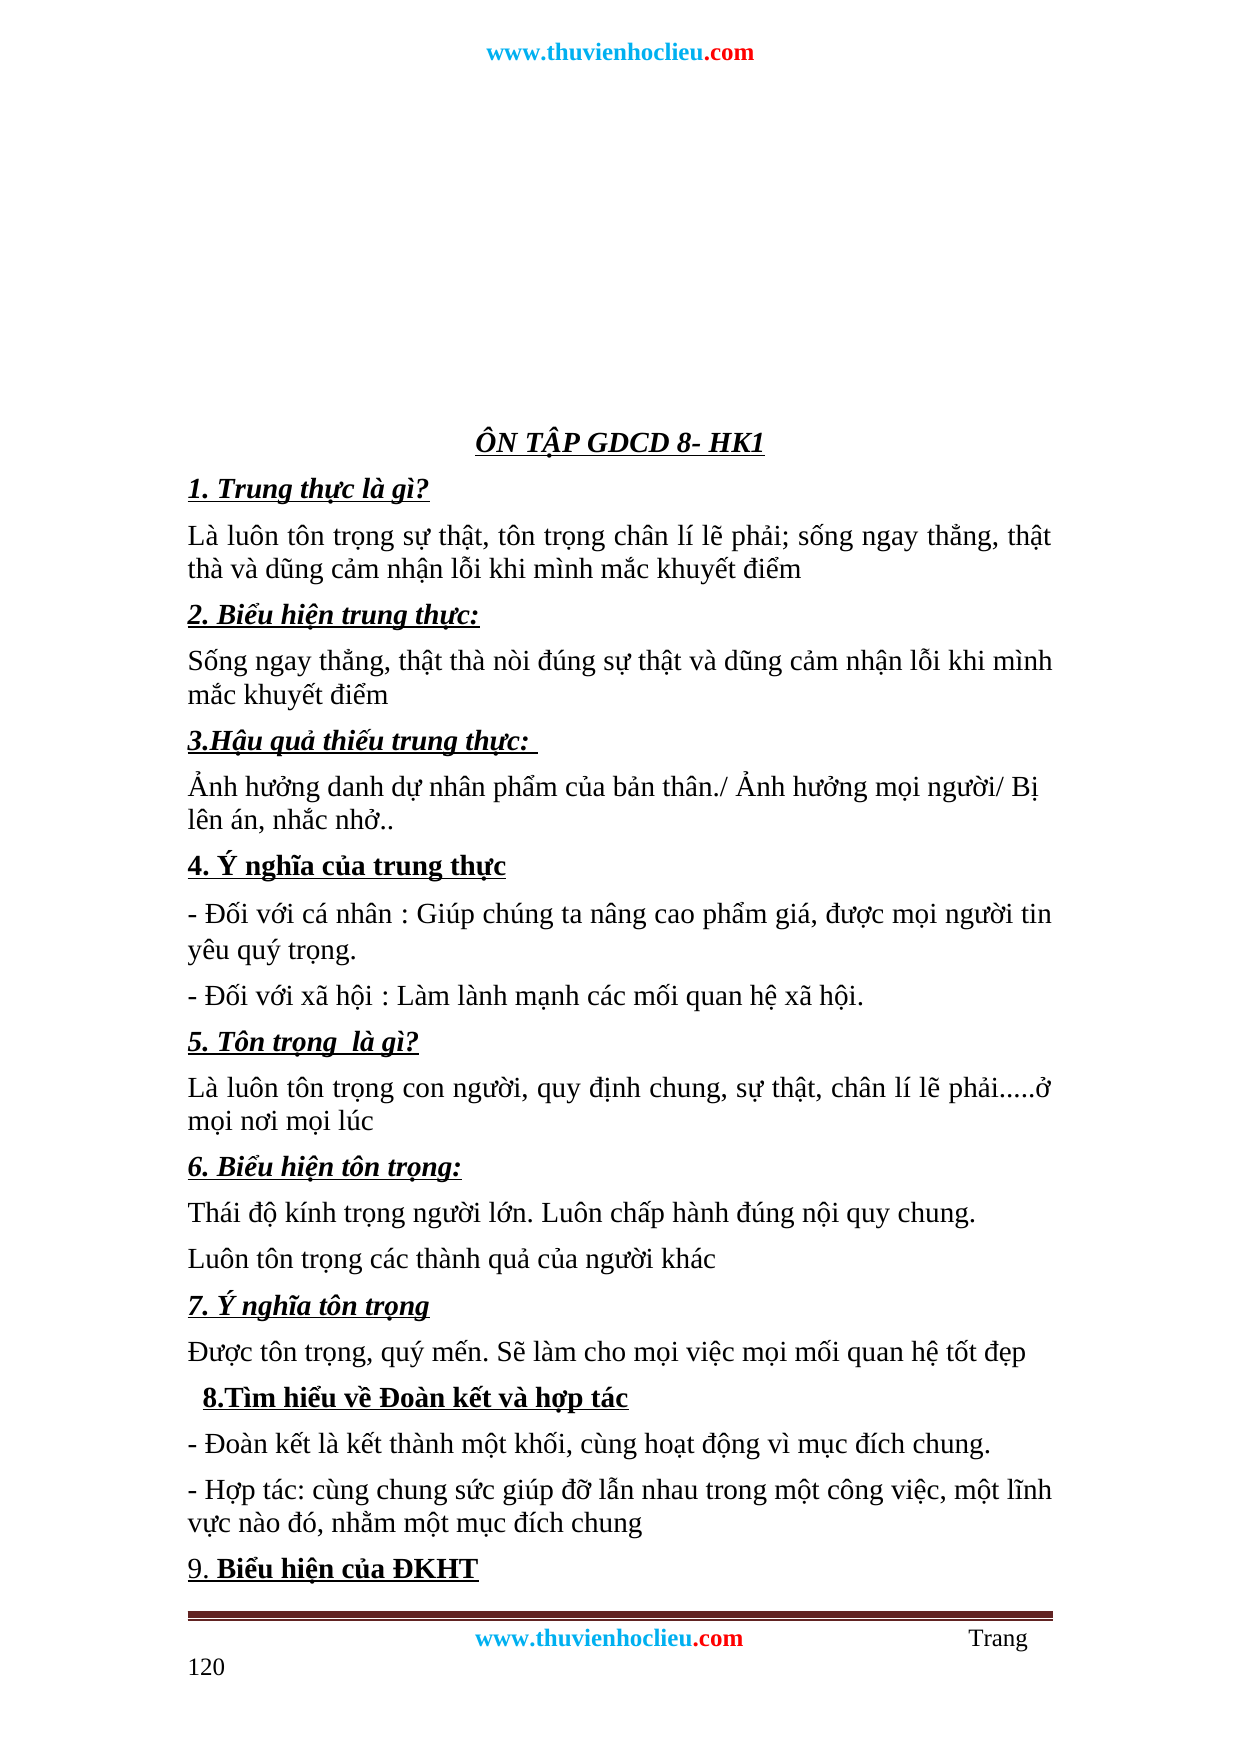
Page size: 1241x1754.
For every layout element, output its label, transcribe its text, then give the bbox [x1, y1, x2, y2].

text 8.Tìm hiểu về Đoàn kết và hợp tác [202, 1380, 1053, 1413]
text Thái độ kính trọng người lớn. Luôn chấp hành đúng nội quy chung. [187, 1196, 1053, 1229]
text 7. Ý nghĩa tôn trọng [187, 1288, 1053, 1321]
text Được tôn trọng, quý mến. Sẽ làm cho mọi việc mọi mối quan hệ tốt đẹp [187, 1334, 1053, 1367]
text 4. Ý nghĩa của trung thực [187, 848, 1053, 882]
text 1. Trung thực là gì? [187, 472, 1053, 505]
text - Đoàn kết là kết thành một khối, cùng hoạt động vì mục đích chung. [187, 1426, 1053, 1459]
text 6. Biểu hiện tôn trọng: [187, 1149, 1053, 1183]
text 9. Biểu hiện của ĐKHT [187, 1551, 1053, 1585]
text - Đối với cá nhân : Giúp chúng ta nâng cao phẩm giá, được mọi người tin yêu quý trọng. [187, 894, 1053, 965]
text - Hợp tác: cùng chung sức giúp đỡ lẫn nhau trong một công việc, một lĩnh vực nào đó, nhằm một mục đích chung [187, 1472, 1053, 1539]
text - Đối với xã hội : Làm lành mạnh các mối quan hệ xã hội. [187, 978, 1053, 1011]
text Luôn tôn trọng các thành quả của người khác [187, 1242, 1053, 1275]
text 2. Biểu hiện trung thực: [187, 597, 1053, 631]
text 3.Hậu quả thiếu trung thực: [187, 723, 1053, 756]
text Là luôn tôn trọng con người, quy định chung, sự thật, chân lí lẽ phải.....ở mọi nơi mọi lúc [187, 1070, 1053, 1137]
text Là luôn tôn trọng sự thật, tôn trọng chân lí lẽ phải; sống ngay thẳng, thật thà và dũng cảm nhận lỗi khi mình mắc khuyết điểm [187, 518, 1053, 585]
text Ảnh hưởng danh dự nhân phẩm của bản thân./ Ảnh hưởng mọi người/ Bị lên án, nhắc nhở.. [187, 769, 1053, 836]
text ÔN TẬP GDCD 8- HK1 [187, 426, 1053, 459]
text 5. Tôn trọng là gì? [187, 1024, 1053, 1057]
text Sống ngay thẳng, thật thà nòi đúng sự thật và dũng cảm nhận lỗi khi mình mắc khuyết điểm [187, 643, 1053, 710]
